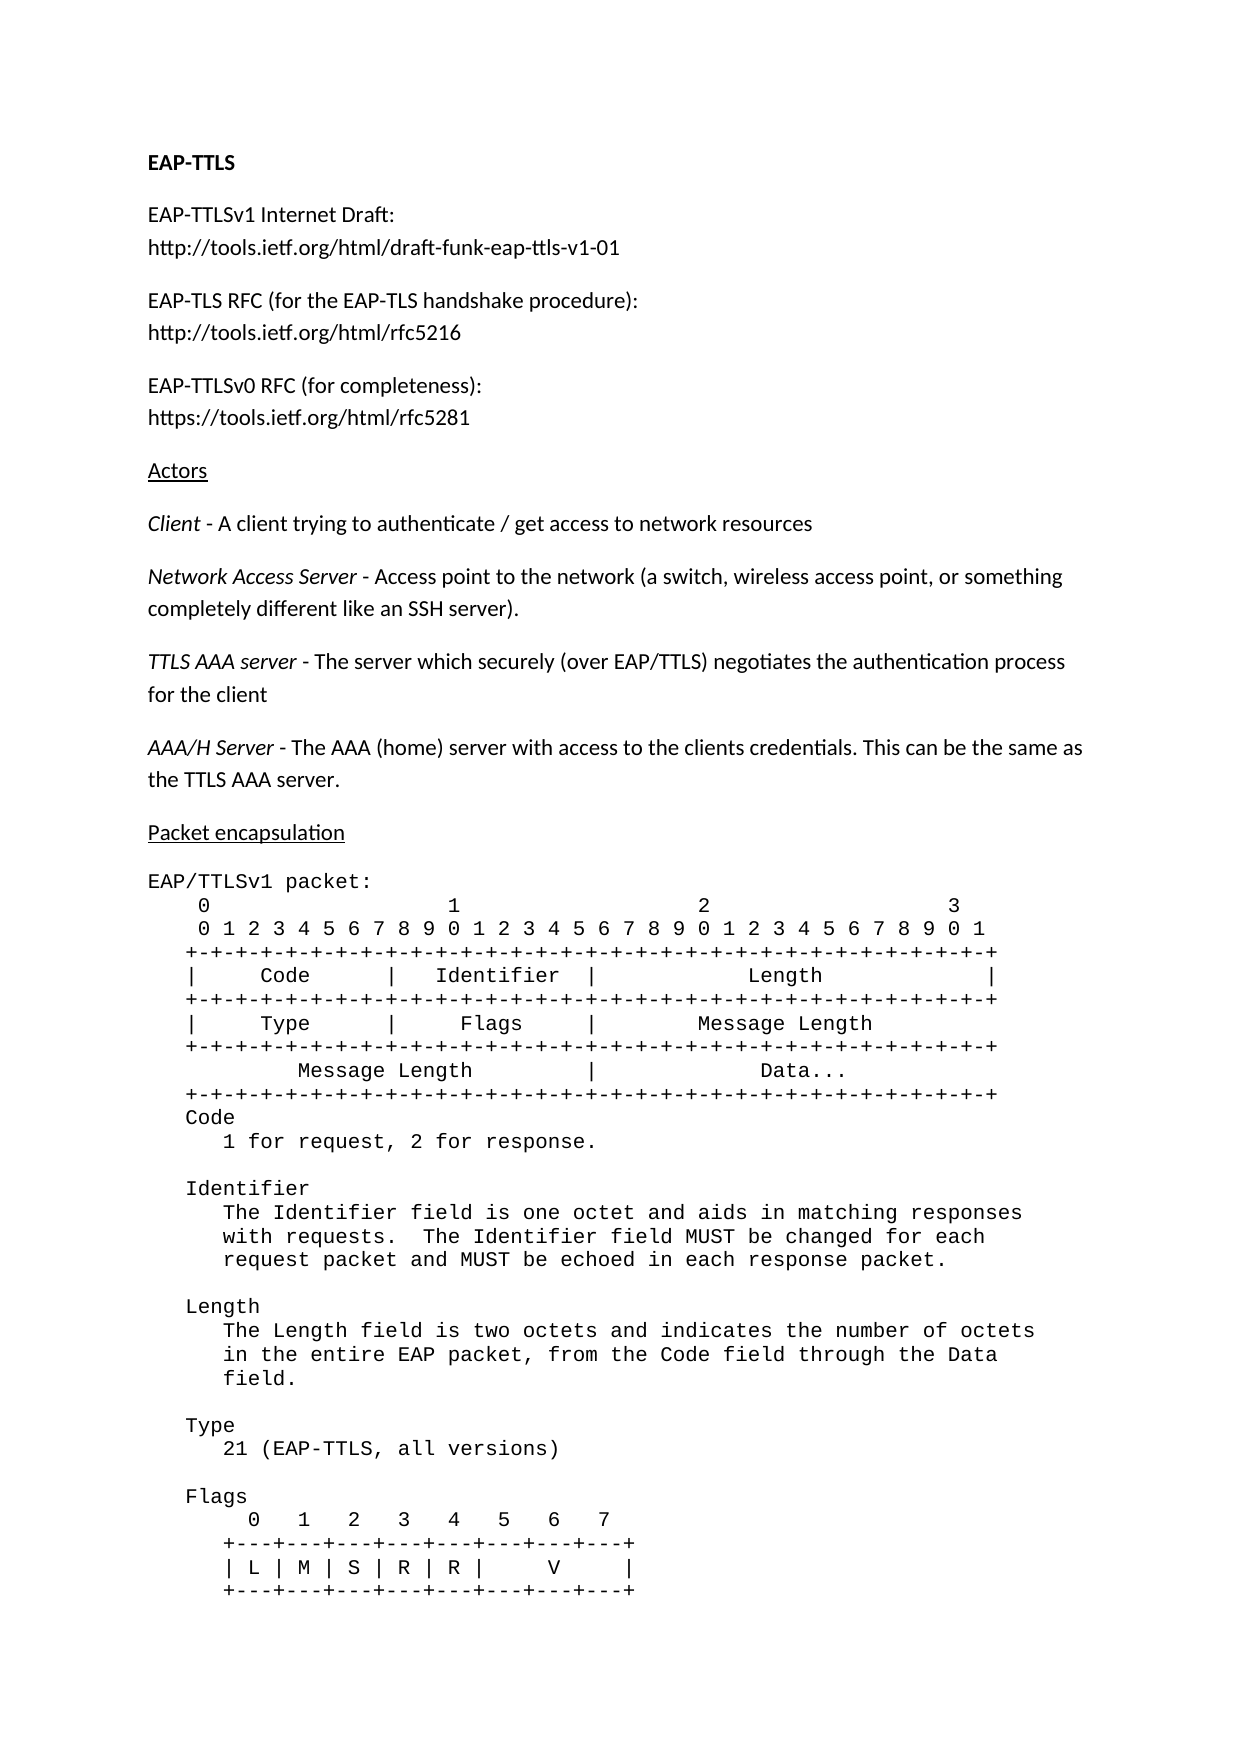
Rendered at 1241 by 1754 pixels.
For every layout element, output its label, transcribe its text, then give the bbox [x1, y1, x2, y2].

text EAP-TTLS [148, 148, 1093, 176]
text Actors [148, 456, 1093, 484]
text 1 for request, 2 for response. [148, 1131, 1093, 1155]
text request packet and MUST be echoed in each response packet. [148, 1249, 1093, 1273]
text +---+---+---+---+---+---+---+---+ [148, 1580, 1093, 1604]
text TTLS AAA server - The server which securely (over EAP/TTLS) negotiates the authentication process for the client [148, 647, 1093, 708]
text +-+-+-+-+-+-+-+-+-+-+-+-+-+-+-+-+-+-+-+-+-+-+-+-+-+-+-+-+-+-+-+-+ [148, 989, 1093, 1013]
text 21 (EAP-TTLS, all versions) [148, 1438, 1093, 1462]
text Length [148, 1297, 1093, 1320]
text Client - A client trying to authenticate / get access to network resources [148, 509, 1093, 537]
text Flags [148, 1486, 1093, 1509]
text EAP/TTLSv1 packet: 0 1 2 3 [148, 871, 1093, 918]
text +-+-+-+-+-+-+-+-+-+-+-+-+-+-+-+-+-+-+-+-+-+-+-+-+-+-+-+-+-+-+-+-+ [148, 1084, 1093, 1107]
text +---+---+---+---+---+---+---+---+ [148, 1533, 1093, 1557]
text AAA/H Server - The AAA (home) server with access to the clients credentials. This can be the same as the TTLS AAA server. [148, 733, 1093, 793]
text Message Length | Data... [148, 1060, 1093, 1084]
text EAP-TTLSv0 RFC (for completeness): https://tools.ietf.org/html/rfc5281 [148, 371, 1093, 431]
text | L | M | S | R | R | V | [148, 1557, 1093, 1580]
text +-+-+-+-+-+-+-+-+-+-+-+-+-+-+-+-+-+-+-+-+-+-+-+-+-+-+-+-+-+-+-+-+ [148, 942, 1093, 966]
text +-+-+-+-+-+-+-+-+-+-+-+-+-+-+-+-+-+-+-+-+-+-+-+-+-+-+-+-+-+-+-+-+ [148, 1036, 1093, 1060]
text The Length field is two octets and indicates the number of octets [148, 1320, 1093, 1344]
text | Code | Identifier | Length | [148, 966, 1093, 989]
text | Type | Flags | Message Length [148, 1013, 1093, 1036]
text Network Access Server - Access point to the network (a switch, wireless access point, or something completely different like an SSH server). [148, 562, 1093, 622]
text in the entire EAP packet, from the Code field through the Data [148, 1344, 1093, 1367]
text 0 1 2 3 4 5 6 7 [148, 1509, 1093, 1533]
text Packet encapsulation [148, 818, 1093, 846]
text with requests. The Identifier field MUST be changed for each [148, 1226, 1093, 1249]
text Code [148, 1107, 1093, 1131]
text field. [148, 1367, 1093, 1391]
text The Identifier field is one octet and aids in matching responses [148, 1202, 1093, 1226]
text EAP-TLS RFC (for the EAP-TLS handshake procedure): http://tools.ietf.org/html/rfc5216 [148, 286, 1093, 346]
text 0 1 2 3 4 5 6 7 8 9 0 1 2 3 4 5 6 7 8 9 0 1 2 3 4 5 6 7 8 9 0 1 [148, 918, 1093, 942]
text Type [148, 1415, 1093, 1438]
text EAP-TTLSv1 Internet Draft: http://tools.ietf.org/html/draft-funk-eap-ttls-v1-01 [148, 201, 1093, 261]
text Identifier [148, 1178, 1093, 1202]
